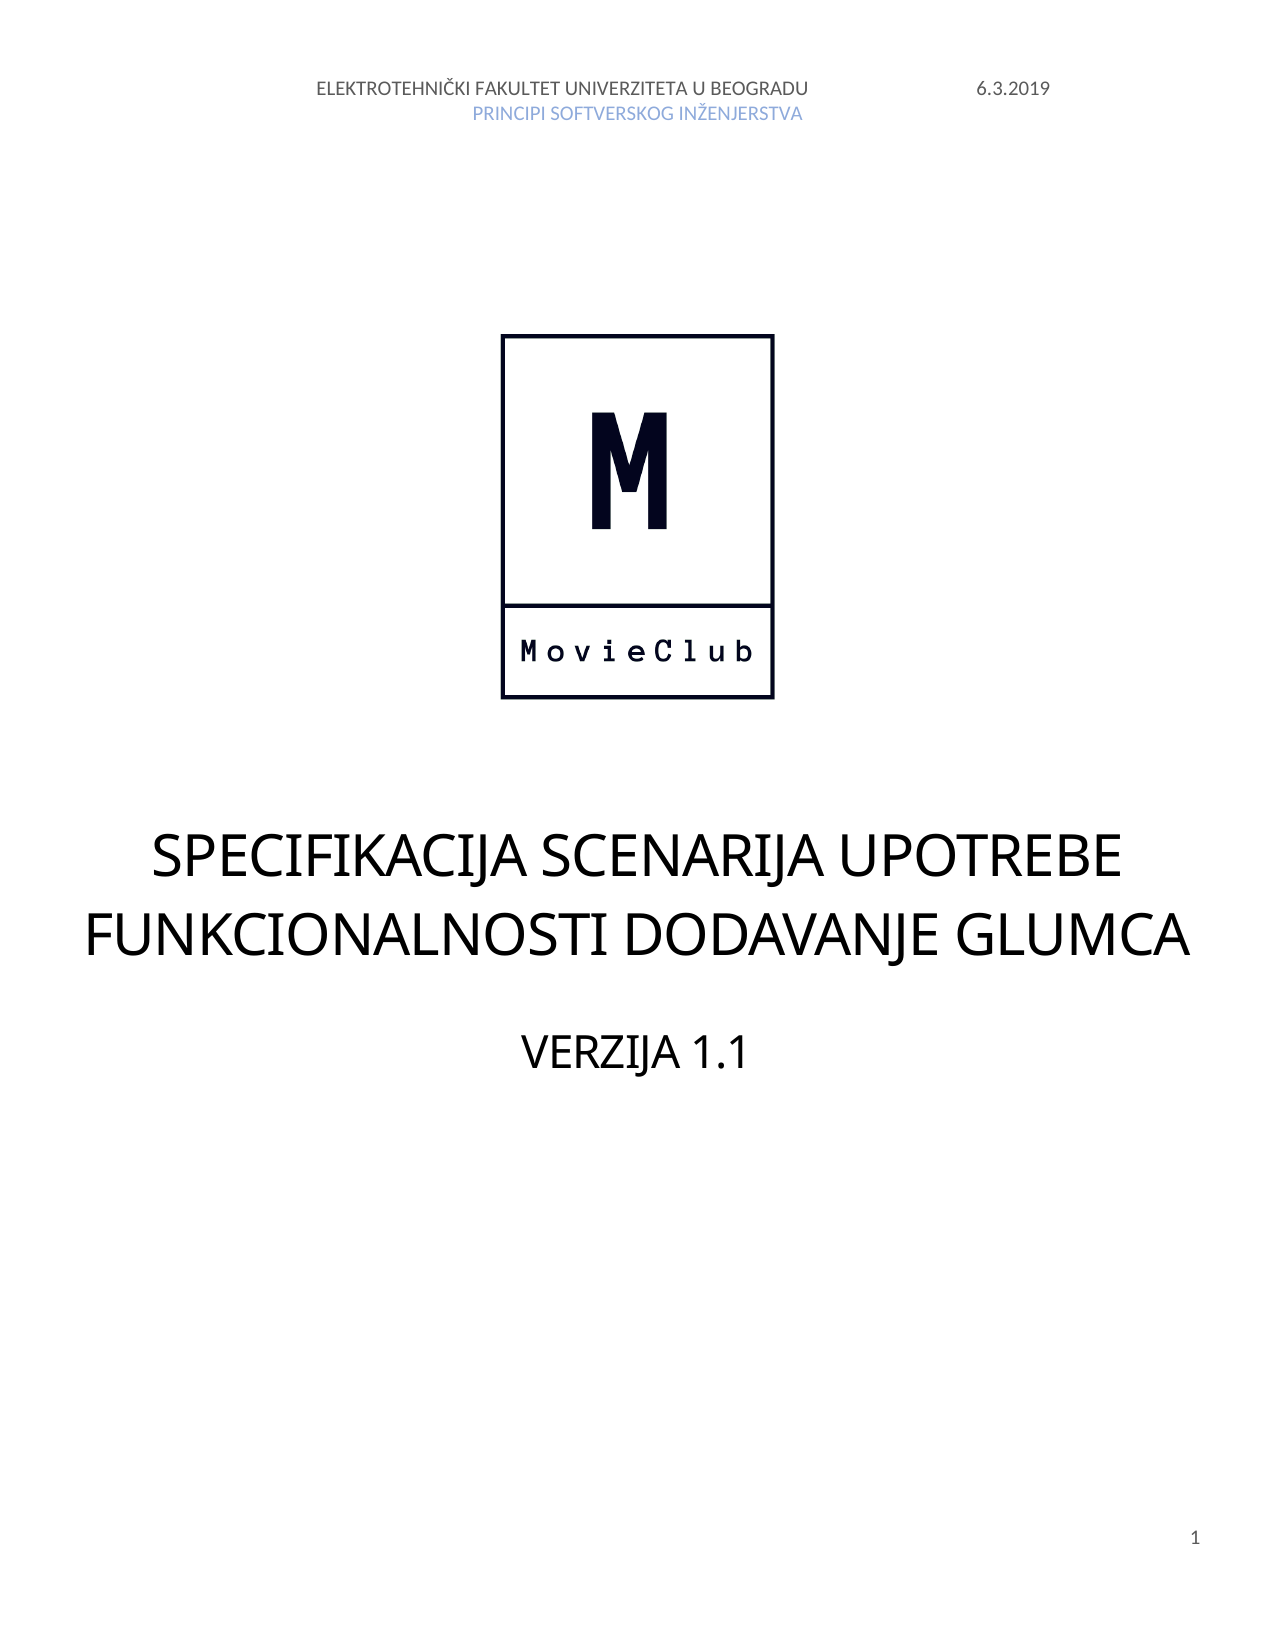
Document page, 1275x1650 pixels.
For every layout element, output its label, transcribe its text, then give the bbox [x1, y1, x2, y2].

title SPECIFIKACIJA SCENARIJA UPOTREBE FUNKCIONALNOSTI DODAVANJE GLUMCA [75, 814, 1200, 973]
text PRINCIPI SOFTVERSKOG INŽENJERSTVA [75, 100, 1200, 126]
title VERZIJA 1.1 [75, 1020, 1200, 1082]
picture [409, 288, 866, 745]
